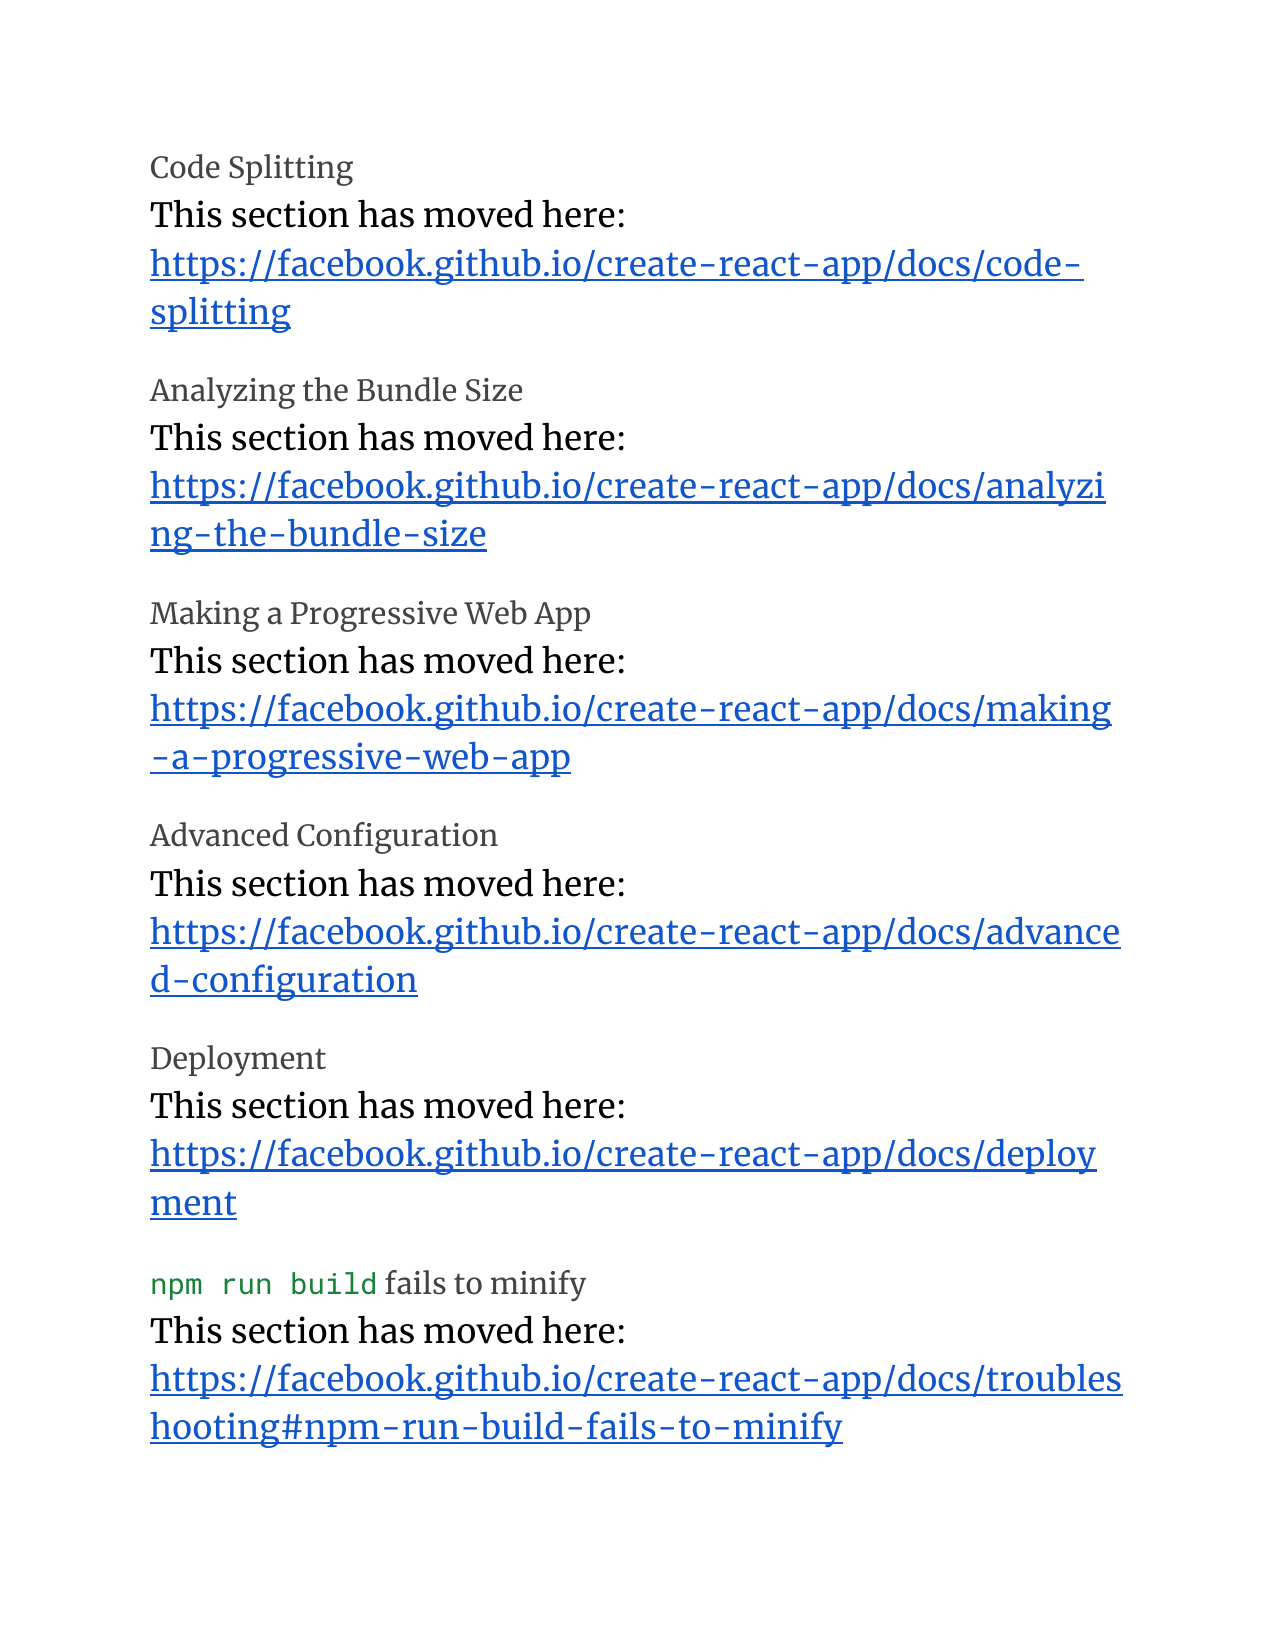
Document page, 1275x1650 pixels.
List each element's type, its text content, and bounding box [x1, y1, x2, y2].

text This section has moved here: https://facebook.github.io/create-react-app/docs/deployment [150, 1086, 1125, 1224]
subtitle Making a Progressive Web App [150, 595, 1125, 632]
text This section has moved here: https://facebook.github.io/create-react-app/docs/advanced-configuration [150, 863, 1125, 1001]
subtitle Deployment [150, 1041, 1125, 1077]
text This section has moved here: https://facebook.github.io/create-react-app/docs/troubleshooting#npm-run-build-fails-to-minify [150, 1310, 1125, 1448]
subtitle Advanced Configuration [150, 818, 1125, 855]
text This section has moved here: https://facebook.github.io/create-react-app/docs/code-splitting [150, 195, 1125, 333]
text This section has moved here: https://facebook.github.io/create-react-app/docs/analyzing-the-bundle-size [150, 418, 1125, 556]
subtitle npm run build fails to minify [150, 1263, 1125, 1302]
subtitle Analyzing the Bundle Size [150, 373, 1125, 409]
subtitle Code Splitting [150, 150, 1125, 187]
text This section has moved here: https://facebook.github.io/create-react-app/docs/making-a-progressive-web-app [150, 640, 1125, 778]
